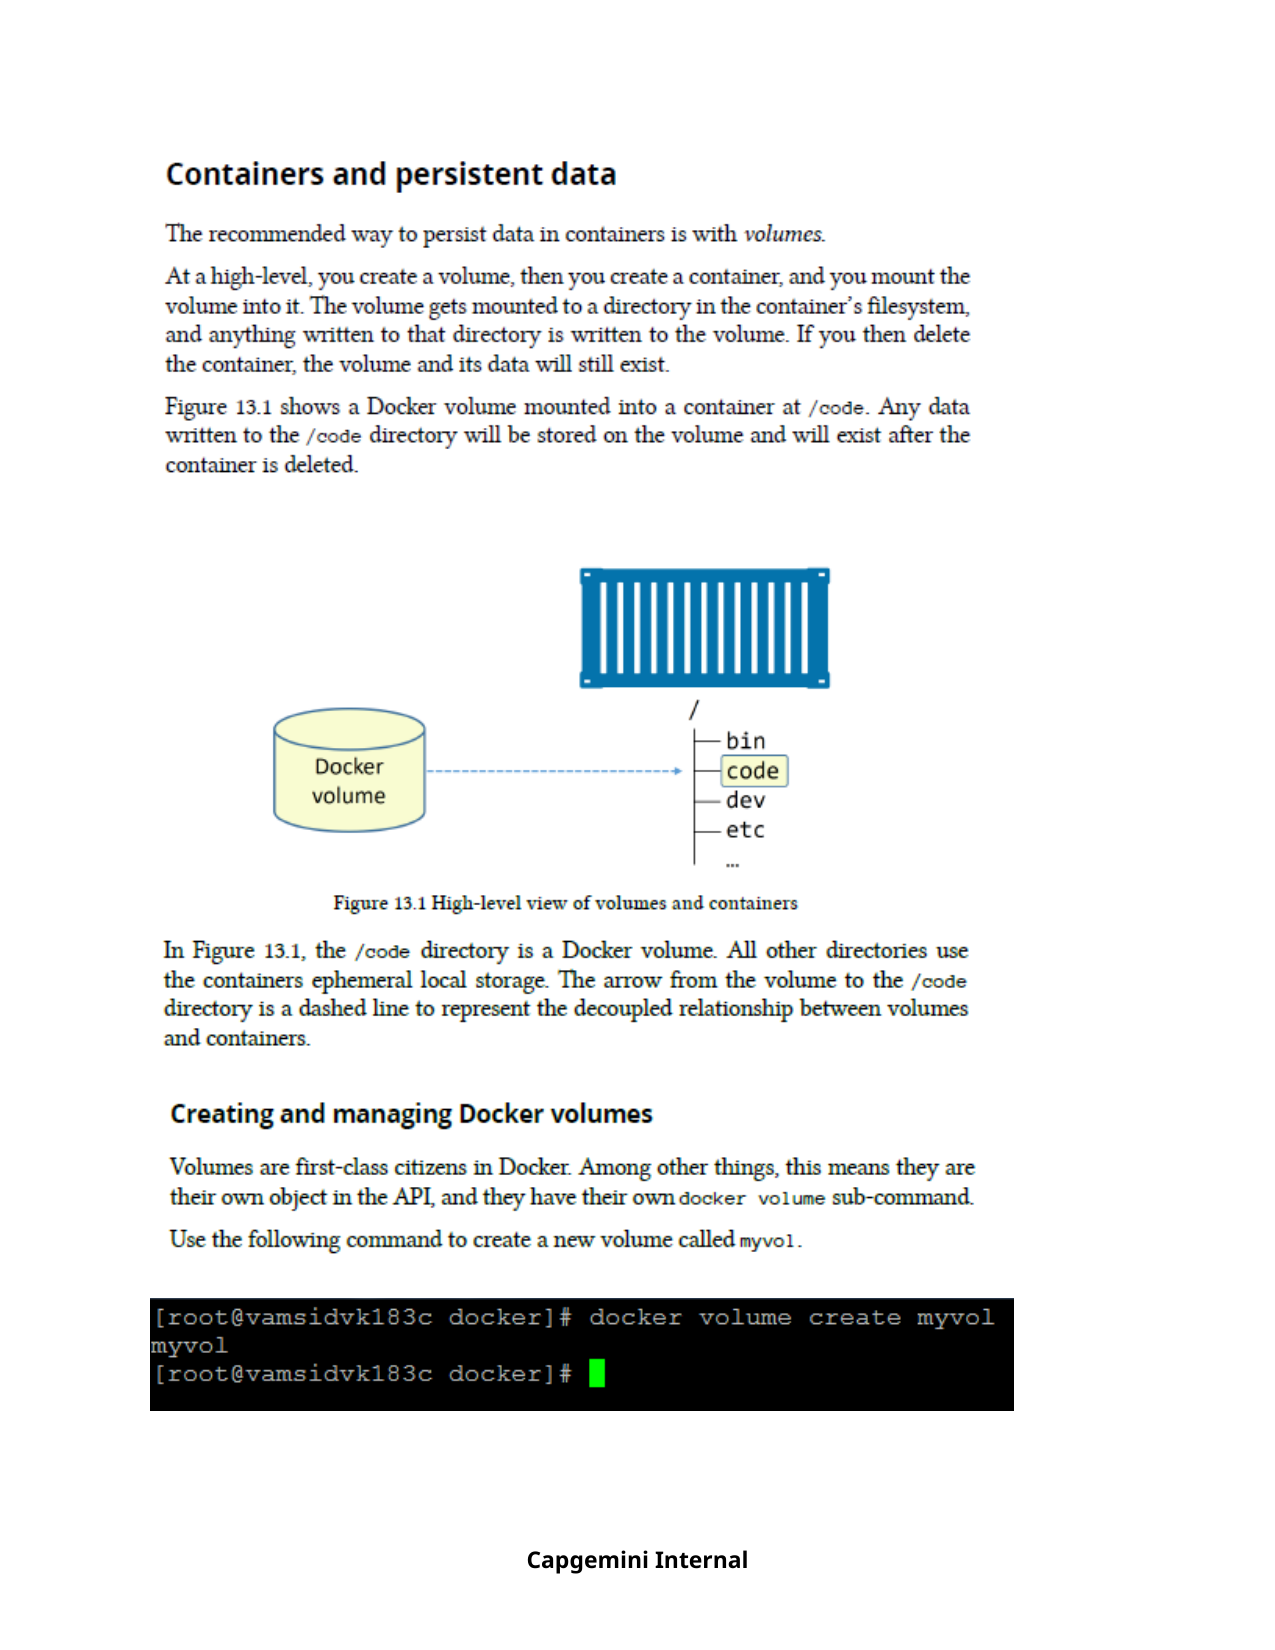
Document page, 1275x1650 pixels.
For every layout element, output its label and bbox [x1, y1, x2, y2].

picture [150, 1298, 1014, 1411]
picture [150, 150, 999, 504]
picture [150, 528, 983, 1063]
picture [150, 1087, 985, 1274]
